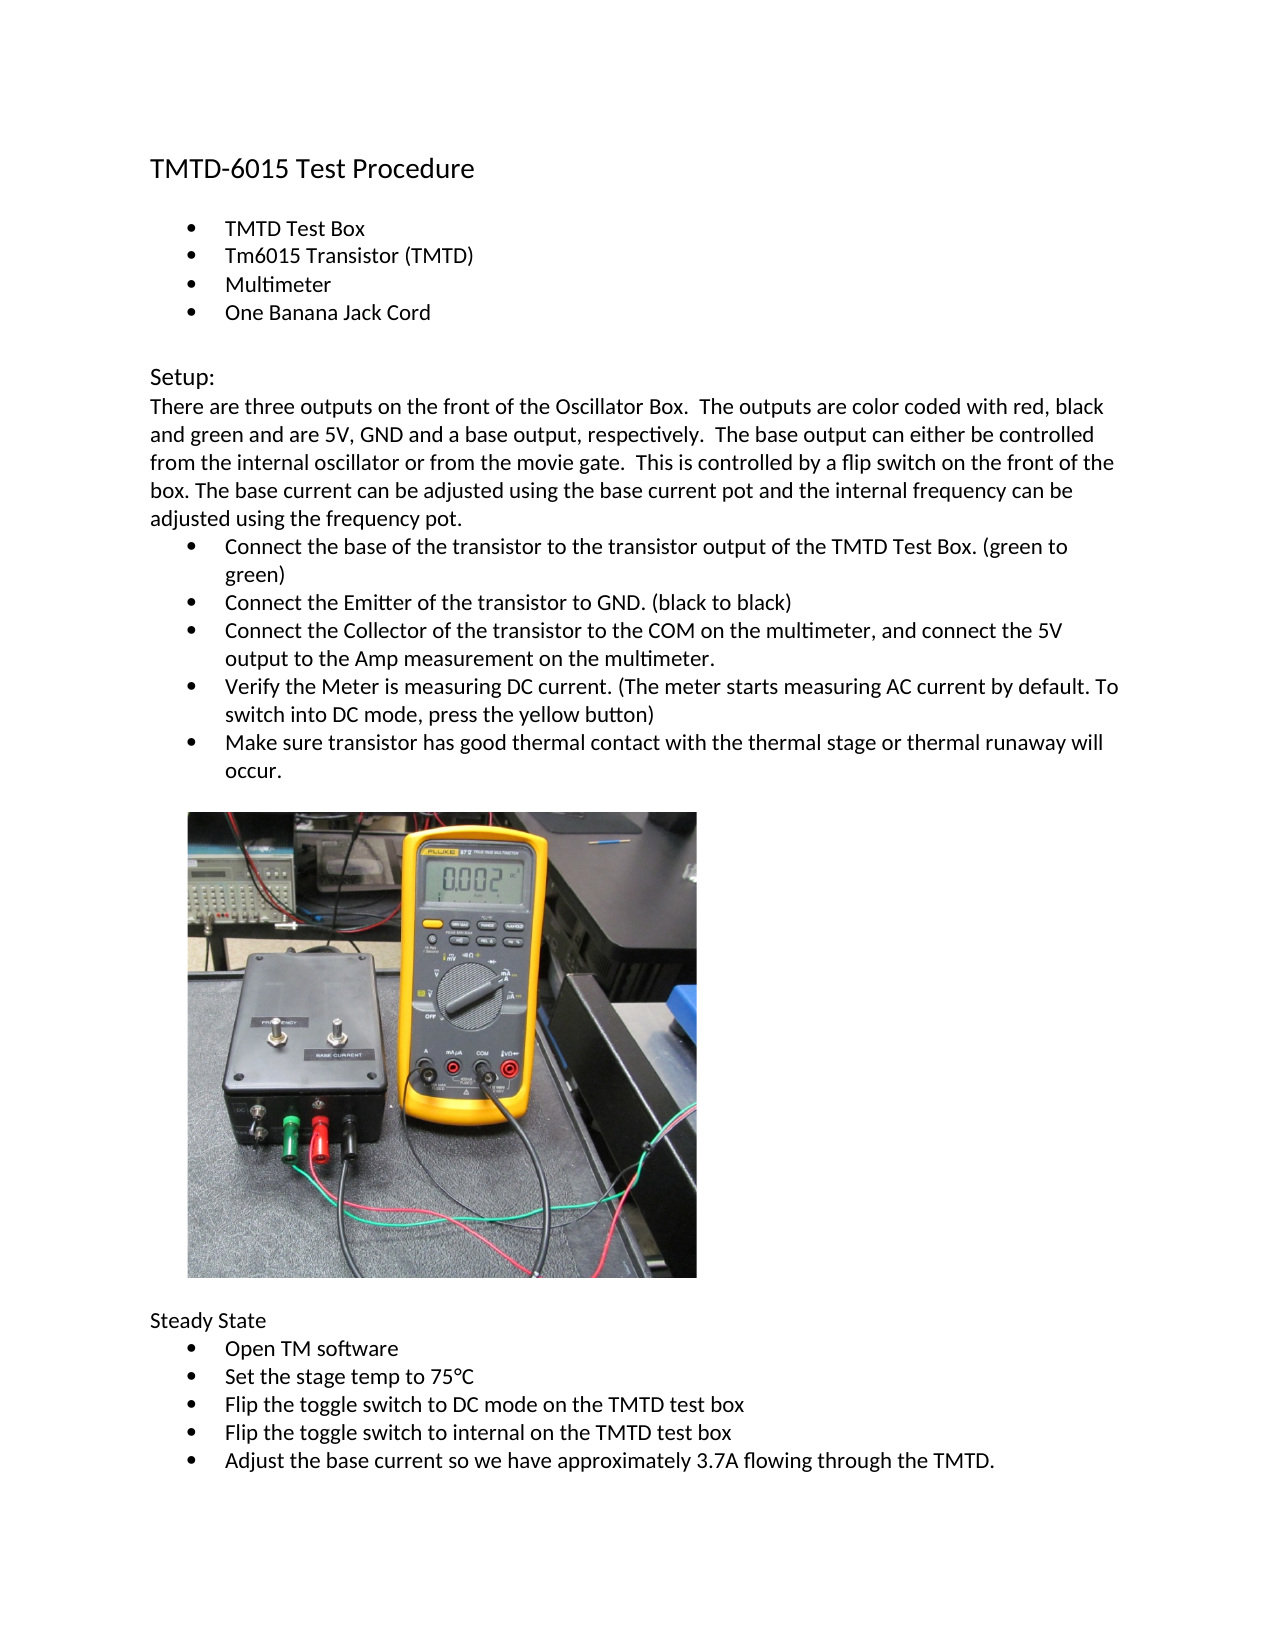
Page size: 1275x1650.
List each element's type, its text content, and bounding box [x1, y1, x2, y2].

text TMTD-6015 Test Procedure [150, 150, 1125, 186]
list One Banana Jack Cord [187, 298, 1125, 326]
text There are three outputs on the front of the Oscillator Box. The outputs are color coded with red, black and green and are 5V, GND and a base output, respectively. The base output can either be controlled from the internal oscillator or from the movie gate. This is controlled by a flip switch on the front of the box. The base current can be adjusted using the base current pot and the internal frequency can be adjusted using the frequency pot. [150, 392, 1125, 532]
list Connect the base of the transistor to the transistor output of the TMTD Test Box. (green to green) [187, 532, 1125, 588]
list Adjust the base current so we have approximately 3.7A flowing through the TMTD. [187, 1446, 1125, 1474]
list Tm6015 Transistor (TMTD) [187, 242, 1125, 270]
list TMTD Test Box [187, 214, 1125, 242]
list Multimeter [187, 270, 1125, 298]
list Connect the Collector of the transistor to the COM on the multimeter, and connect the 5V output to the Amp measurement on the multimeter. [187, 616, 1125, 672]
list Verify the Meter is measuring DC current. (The meter starts measuring AC current by default. To switch into DC mode, press the yellow button) [187, 672, 1125, 728]
list Set the stage temp to 75°C [187, 1362, 1125, 1390]
list Flip the toggle switch to DC mode on the TMTD test box [187, 1390, 1125, 1418]
list Make sure transistor has good thermal contact with the thermal stage or thermal runaway will occur. [187, 728, 1125, 784]
list Flip the toggle switch to internal on the TMTD test box [187, 1418, 1125, 1446]
list Connect the Emitter of the transistor to GND. (black to black) [187, 588, 1125, 616]
list Open TM software [187, 1334, 1125, 1362]
text Setup: [150, 361, 1125, 392]
text Steady State [150, 1306, 1125, 1334]
picture [187, 812, 697, 1278]
